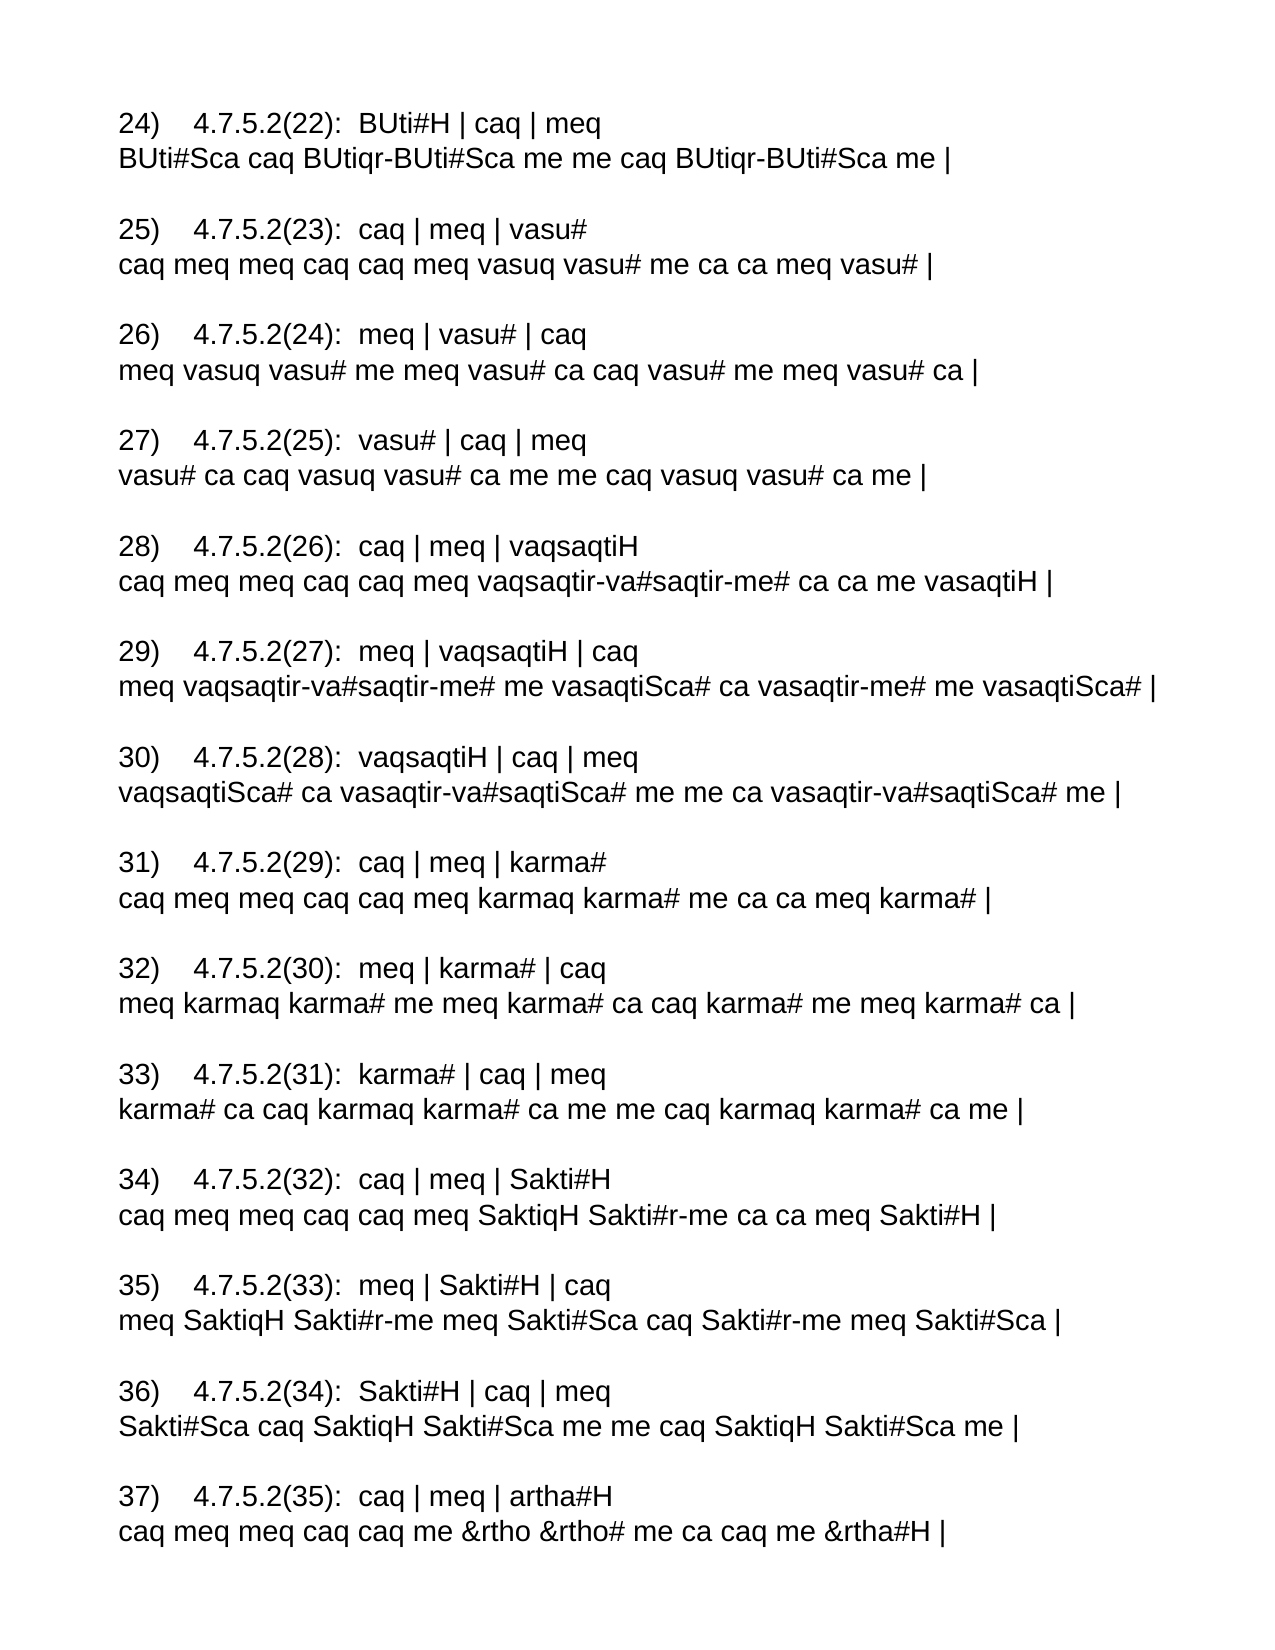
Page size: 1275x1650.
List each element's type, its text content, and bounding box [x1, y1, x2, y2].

text meq SaktiqH Sakti#r-me meq Sakti#Sca caq Sakti#r-me meq Sakti#Sca | [118, 1303, 1204, 1337]
text 37) 4.7.5.2(35): caq | meq | artha#H [118, 1479, 1204, 1513]
text Sakti#Sca caq SaktiqH Sakti#Sca me me caq SaktiqH Sakti#Sca me | [118, 1409, 1204, 1442]
text vaqsaqtiSca# ca vasaqtir-va#saqtiSca# me me ca vasaqtir-va#saqtiSca# me | [118, 775, 1204, 808]
text 27) 4.7.5.2(25): vasu# | caq | meq [118, 423, 1204, 456]
text 26) 4.7.5.2(24): meq | vasu# | caq [118, 317, 1204, 351]
text karma# ca caq karmaq karma# ca me me caq karmaq karma# ca me | [118, 1092, 1204, 1125]
text caq meq meq caq caq meq karmaq karma# me ca ca meq karma# | [118, 881, 1204, 914]
text 29) 4.7.5.2(27): meq | vaqsaqtiH | caq [118, 634, 1204, 668]
text 32) 4.7.5.2(30): meq | karma# | caq [118, 951, 1204, 984]
text 30) 4.7.5.2(28): vaqsaqtiH | caq | meq [118, 740, 1204, 773]
text 33) 4.7.5.2(31): karma# | caq | meq [118, 1057, 1204, 1090]
text caq meq meq caq caq meq vaqsaqtir-va#saqtir-me# ca ca me vasaqtiH | [118, 564, 1204, 597]
text 31) 4.7.5.2(29): caq | meq | karma# [118, 845, 1204, 879]
text 35) 4.7.5.2(33): meq | Sakti#H | caq [118, 1268, 1204, 1301]
text 28) 4.7.5.2(26): caq | meq | vaqsaqtiH [118, 528, 1204, 562]
text 36) 4.7.5.2(34): Sakti#H | caq | meq [118, 1373, 1204, 1407]
text caq meq meq caq caq meq vasuq vasu# me ca ca meq vasu# | [118, 247, 1204, 280]
text caq meq meq caq caq me &rtho &rtho# me ca caq me &rtha#H | [118, 1514, 1204, 1548]
text meq vasuq vasu# me meq vasu# ca caq vasu# me meq vasu# ca | [118, 352, 1204, 386]
text caq meq meq caq caq meq SaktiqH Sakti#r-me ca ca meq Sakti#H | [118, 1197, 1204, 1231]
text meq vaqsaqtir-va#saqtir-me# me vasaqtiSca# ca vasaqtir-me# me vasaqtiSca# | [118, 669, 1204, 703]
text vasu# ca caq vasuq vasu# ca me me caq vasuq vasu# ca me | [118, 458, 1204, 492]
text 24) 4.7.5.2(22): BUti#H | caq | meq [118, 106, 1204, 139]
text BUti#Sca caq BUtiqr-BUti#Sca me me caq BUtiqr-BUti#Sca me | [118, 141, 1204, 175]
text 34) 4.7.5.2(32): caq | meq | Sakti#H [118, 1162, 1204, 1196]
text 25) 4.7.5.2(23): caq | meq | vasu# [118, 212, 1204, 245]
text meq karmaq karma# me meq karma# ca caq karma# me meq karma# ca | [118, 986, 1204, 1020]
